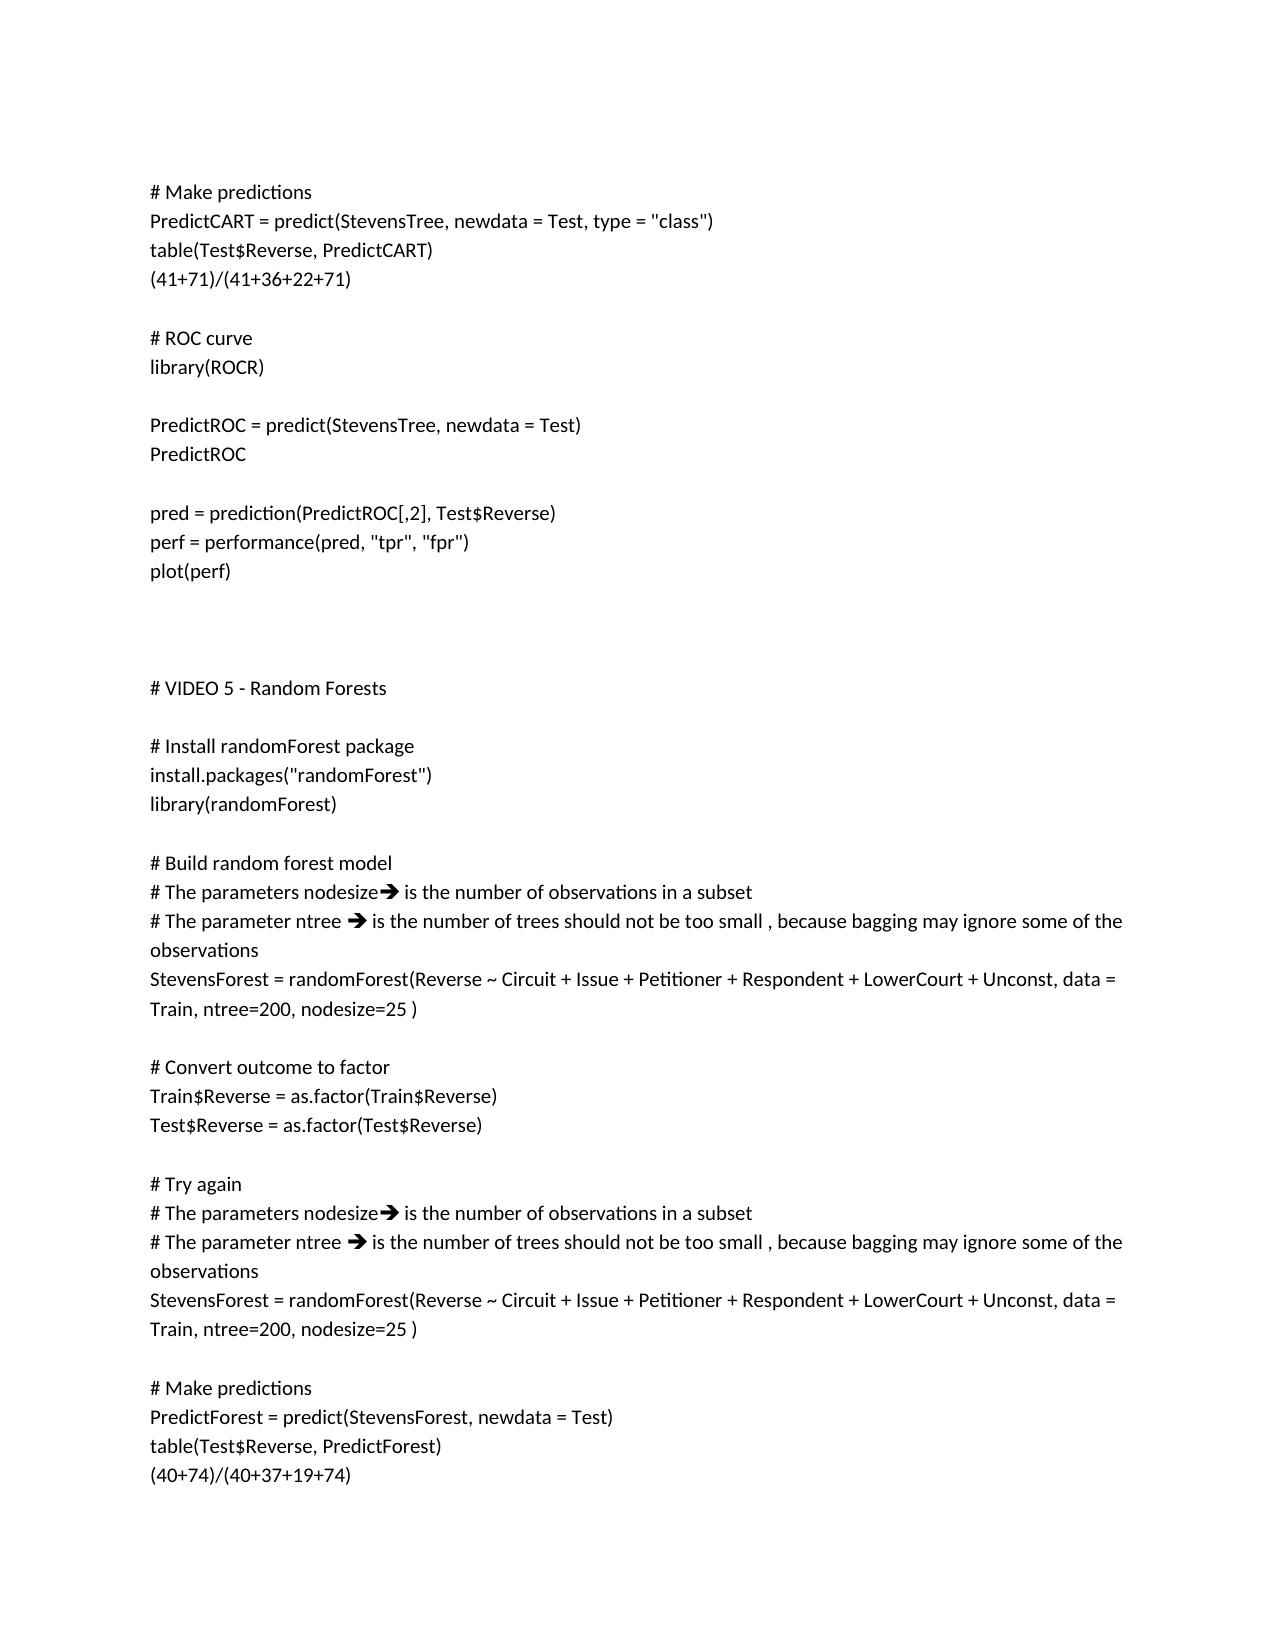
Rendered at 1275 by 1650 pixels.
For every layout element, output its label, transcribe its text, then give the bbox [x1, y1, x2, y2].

text PredictROC = predict(StevensTree, newdata = Test) [150, 412, 1125, 438]
text # The parameter ntree is the number of trees should not be too small , because bagging may ignore some of the observations [150, 908, 1125, 963]
text PredictCART = predict(StevensTree, newdata = Test, type = "class") [150, 208, 1125, 234]
text StevensForest = randomForest(Reverse ~ Circuit + Issue + Petitioner + Respondent + LowerCourt + Unconst, data = Train, ntree=200, nodesize=25 ) [150, 1287, 1125, 1342]
text plot(perf) [150, 558, 1125, 584]
text # VIDEO 5 - Random Forests [150, 675, 1125, 700]
text pred = prediction(PredictROC[,2], Test$Reverse) [150, 500, 1125, 525]
text perf = performance(pred, "tpr", "fpr") [150, 529, 1125, 554]
text (40+74)/(40+37+19+74) [150, 1462, 1125, 1488]
text table(Test$Reverse, PredictCART) [150, 237, 1125, 263]
text # The parameters nodesize is the number of observations in a subset [150, 1200, 1125, 1225]
text PredictROC [150, 442, 1125, 467]
text # Install randomForest package [150, 733, 1125, 759]
text # Build random forest model [150, 850, 1125, 875]
text PredictForest = predict(StevensForest, newdata = Test) [150, 1404, 1125, 1429]
text StevensForest = randomForest(Reverse ~ Circuit + Issue + Petitioner + Respondent + LowerCourt + Unconst, data = Train, ntree=200, nodesize=25 ) [150, 967, 1125, 1021]
text Train$Reverse = as.factor(Train$Reverse) [150, 1083, 1125, 1109]
text # Try again [150, 1171, 1125, 1196]
text install.packages("randomForest") [150, 762, 1125, 788]
text # The parameter ntree is the number of trees should not be too small , because bagging may ignore some of the observations [150, 1229, 1125, 1284]
text # Make predictions [150, 1375, 1125, 1400]
text # Make predictions [150, 179, 1125, 204]
text # Convert outcome to factor [150, 1054, 1125, 1079]
text library(randomForest) [150, 792, 1125, 817]
text table(Test$Reverse, PredictForest) [150, 1433, 1125, 1459]
text (41+71)/(41+36+22+71) [150, 267, 1125, 292]
text # The parameters nodesize is the number of observations in a subset [150, 879, 1125, 904]
text # ROC curve [150, 325, 1125, 350]
text library(ROCR) [150, 354, 1125, 379]
text Test$Reverse = as.factor(Test$Reverse) [150, 1112, 1125, 1138]
